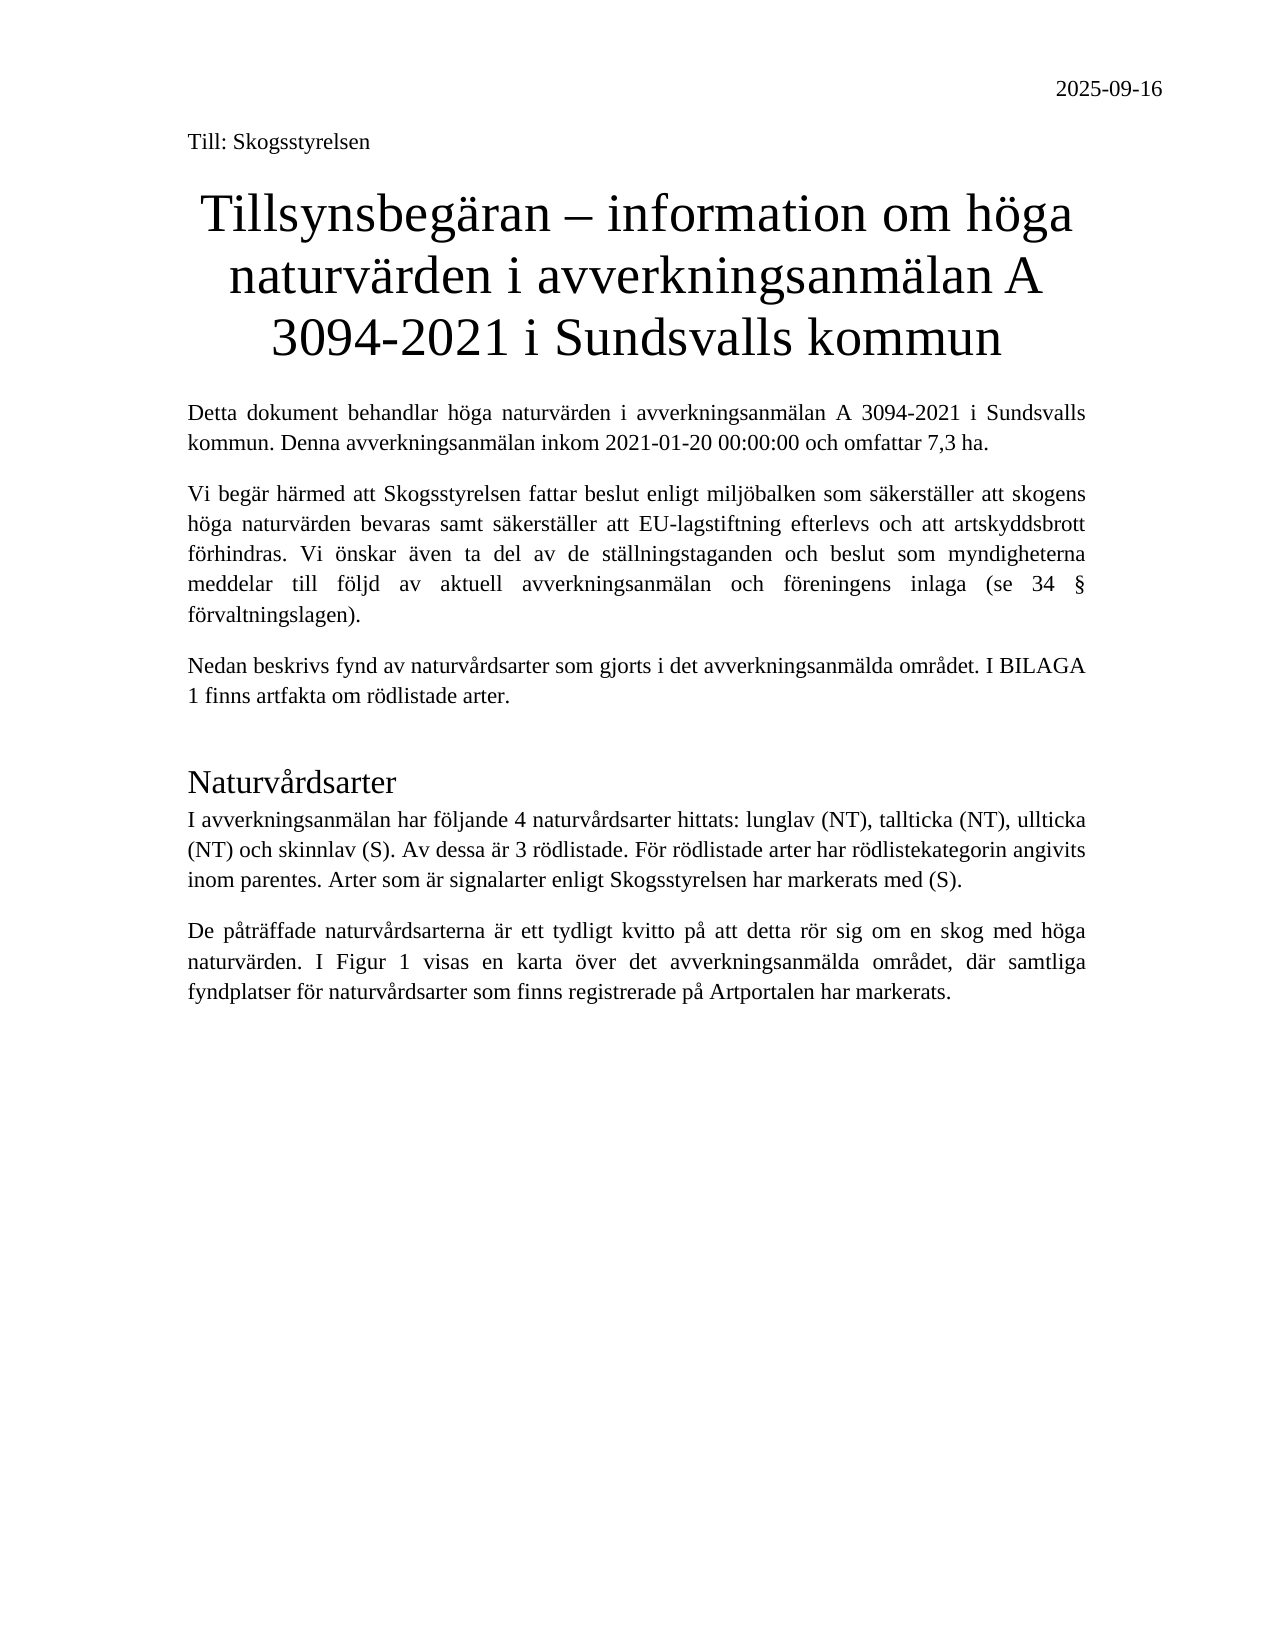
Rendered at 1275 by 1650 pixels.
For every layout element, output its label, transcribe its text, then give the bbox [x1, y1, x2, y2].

text I avverkningsanmälan har följande 4 naturvårdsarter hittats: lunglav (NT), tallticka (NT), ullticka (NT) och skinnlav (S). Av dessa är 3 rödlistade. För rödlistade arter har rödlistekategorin angivits inom parentes. Arter som är signalarter enligt Skogsstyrelsen har markerats med (S). [187, 806, 1087, 893]
title Tillsynsbegäran – information om höga naturvärden i avverkningsanmälan A 3094-2021 i Sundsvalls kommun [187, 180, 1087, 367]
text Nedan beskrivs fynd av naturvårdsarter som gjorts i det avverkningsanmälda området. I BILAGA 1 finns artfakta om rödlistade arter. [187, 652, 1087, 708]
text De påträffade naturvårdsarterna är ett tydligt kvitto på att detta rör sig om en skog med höga naturvärden. I Figur 1 visas en karta över det avverkningsanmälda området, där samtliga fyndplatser för naturvårdsarter som finns registrerade på Artportalen har markerats. [187, 918, 1087, 1004]
text Detta dokument behandlar höga naturvärden i avverkningsanmälan A 3094-2021 i Sundsvalls kommun. Denna avverkningsanmälan inkom 2021-01-20 00:00:00 och omfattar 7,3 ha. [187, 398, 1087, 455]
subtitle Naturvårdsarter [187, 762, 1087, 800]
text Vi begär härmed att Skogsstyrelsen fattar beslut enligt miljöbalken som säkerställer att skogens höga naturvärden bevaras samt säkerställer att EU-lagstiftning efterlevs och att artskyddsbrott förhindras. Vi önskar även ta del av de ställningstaganden och beslut som myndigheterna meddelar till följd av aktuell avverkningsanmälan och föreningens inlaga (se 34 § förvaltningslagen). [187, 480, 1087, 627]
